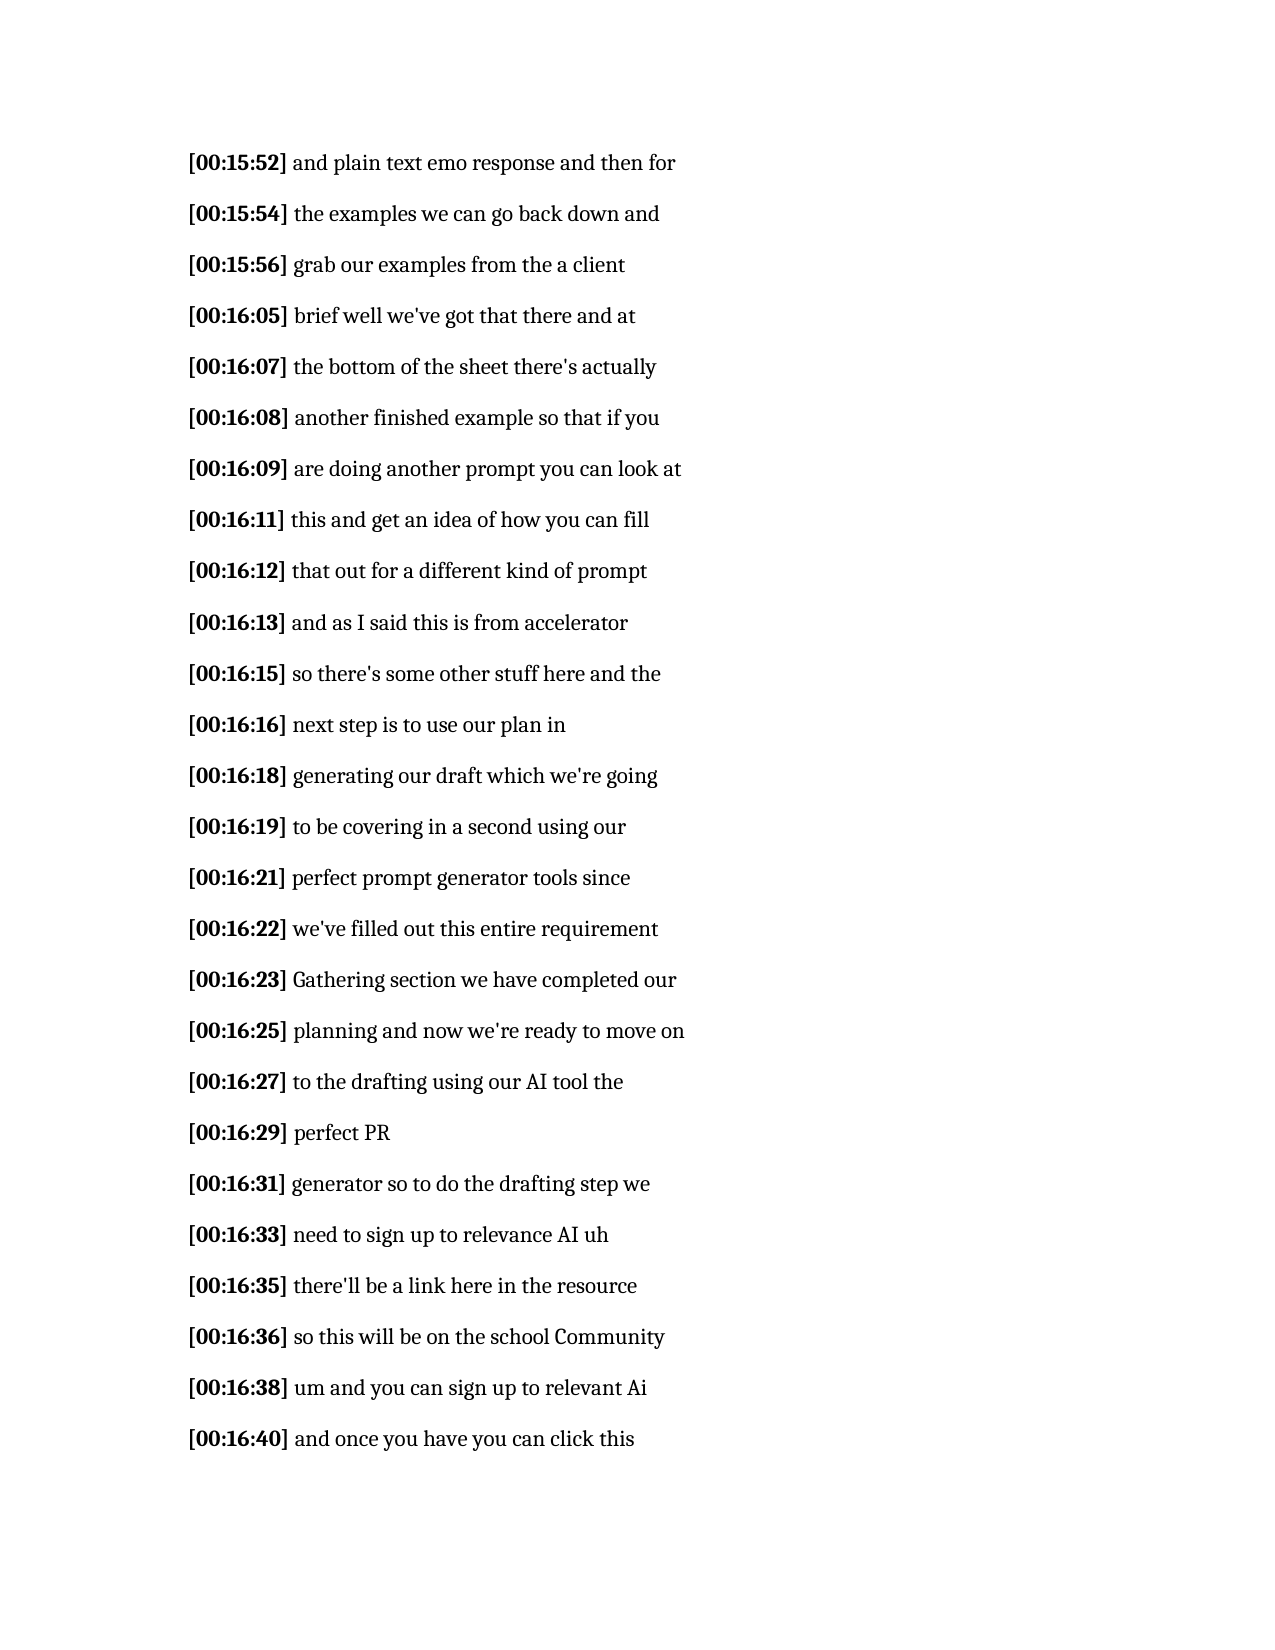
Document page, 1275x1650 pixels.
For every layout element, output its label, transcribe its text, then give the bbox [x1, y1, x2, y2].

text [00:16:21] perfect prompt generator tools since [187, 864, 1087, 891]
text [00:16:08] another finished example so that if you [187, 405, 1087, 432]
text [00:16:23] Gathering section we have completed our [187, 967, 1087, 993]
text [00:16:07] the bottom of the sheet there's actually [187, 354, 1087, 381]
text [00:16:27] to the drafting using our AI tool the [187, 1069, 1087, 1095]
text [00:15:52] and plain text emo response and then for [187, 150, 1087, 176]
text [00:16:11] this and get an idea of how you can fill [187, 507, 1087, 534]
text [00:16:36] so this will be on the school Community [187, 1324, 1087, 1350]
text [00:16:25] planning and now we're ready to move on [187, 1018, 1087, 1044]
text [00:16:33] need to sign up to relevance AI uh [187, 1222, 1087, 1248]
text [00:16:09] are doing another prompt you can look at [187, 456, 1087, 483]
text [00:15:54] the examples we can go back down and [187, 201, 1087, 227]
text [00:16:18] generating our draft which we're going [187, 762, 1087, 789]
text [00:16:05] brief well we've got that there and at [187, 303, 1087, 329]
text [00:16:19] to be covering in a second using our [187, 813, 1087, 840]
text [00:16:29] perfect PR [187, 1120, 1087, 1146]
text [00:16:40] and once you have you can click this [187, 1426, 1087, 1452]
text [00:16:15] so there's some other stuff here and the [187, 660, 1087, 687]
text [00:15:56] grab our examples from the a client [187, 252, 1087, 278]
text [00:16:38] um and you can sign up to relevant Ai [187, 1375, 1087, 1401]
text [00:16:13] and as I said this is from accelerator [187, 609, 1087, 636]
text [00:16:31] generator so to do the drafting step we [187, 1171, 1087, 1197]
text [00:16:16] next step is to use our plan in [187, 711, 1087, 738]
text [00:16:22] we've filled out this entire requirement [187, 916, 1087, 942]
text [00:16:35] there'll be a link here in the resource [187, 1273, 1087, 1299]
text [00:16:12] that out for a different kind of prompt [187, 558, 1087, 585]
